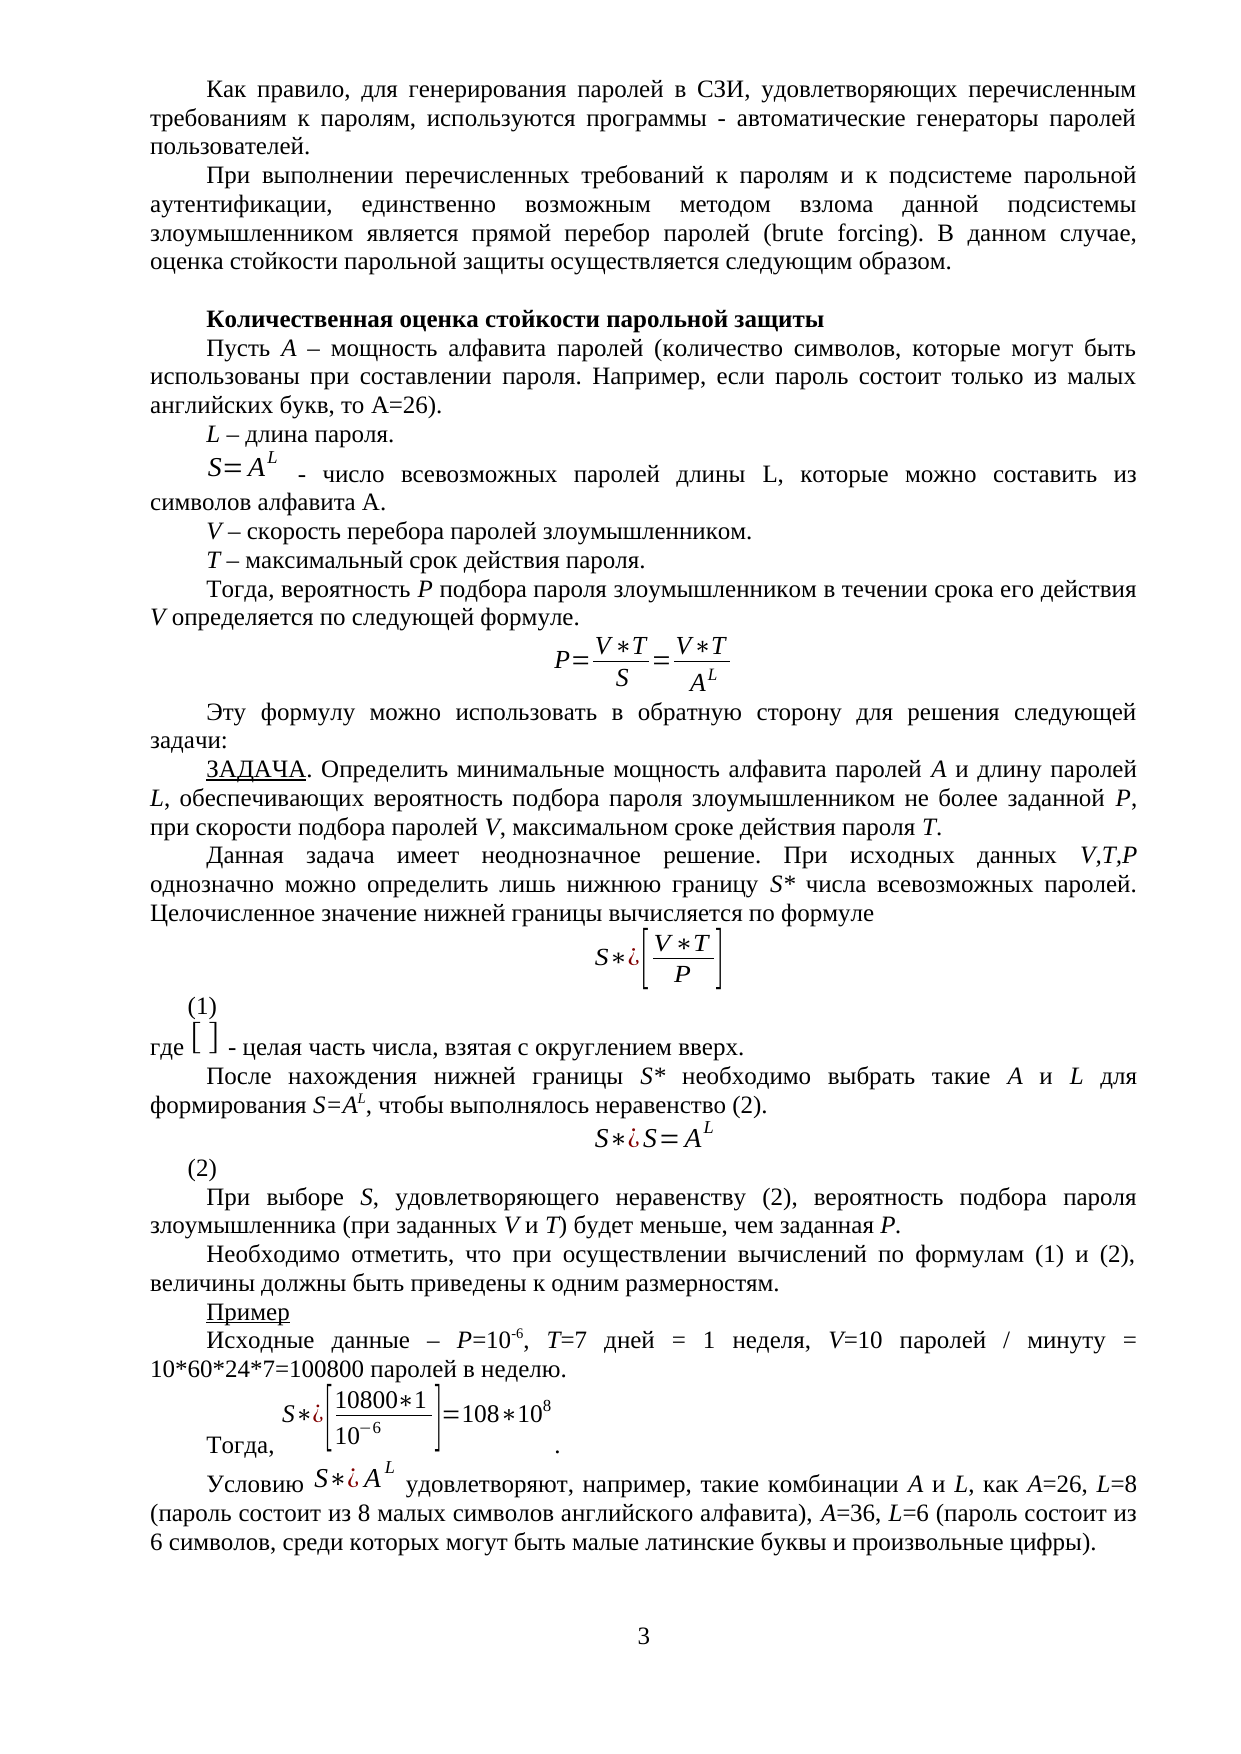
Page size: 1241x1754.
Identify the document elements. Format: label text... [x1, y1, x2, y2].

text T – максимальный срок действия пароля. [150, 545, 1137, 574]
text Необходимо отметить, что при осуществлении вычислений по формулам (1) и (2), величины должны быть приведены к одним размерностям. [150, 1239, 1137, 1297]
text Пусть A – мощность алфавита паролей (количество символов, которые могут быть использованы при составлении пароля. Например, если пароль состоит только из малых английских букв, то A=26). [150, 333, 1137, 419]
text - число всевозможных паролей длины L, которые можно составить из символов алфавита A. [150, 448, 1137, 516]
text Исходные данные – P=10-6, T=7 дней = 1 неделя, V=10 паролей / минуту = 10*60*24*7=100800 паролей в неделю. [150, 1325, 1137, 1383]
text Как правило, для генерирования паролей в СЗИ, удовлетворяющих перечисленным требованиям к паролям, используются программы - автоматические генераторы паролей пользователей. [150, 74, 1137, 160]
text V – скорость перебора паролей злоумышленником. [150, 516, 1137, 545]
text Условию удовлетворяют, например, такие комбинации A и L, как A=26, L=8 (пароль состоит из 8 малых символов английского алфавита), A=36, L=6 (пароль состоит из 6 символов, среди которых могут быть малые латинские буквы и произвольные цифры). [150, 1458, 1137, 1556]
text Тогда, . [150, 1383, 1137, 1458]
text После нахождения нижней границы S* необходимо выбрать такие A и L для формирования S=AL, чтобы выполнялось неравенство (2). [150, 1061, 1137, 1118]
text При выборе S, удовлетворяющего неравенству (2), вероятность подбора пароля злоумышленника (при заданных V и T) будет меньше, чем заданная P. [150, 1182, 1137, 1239]
text ЗАДАЧА. Определить минимальные мощность алфавита паролей A и длину паролей L, обеспечивающих вероятность подбора пароля злоумышленником не более заданной P, при скорости подбора паролей V, максимальном сроке действия пароля T. [150, 754, 1137, 841]
text При выполнении перечисленных требований к паролям и к подсистеме парольной аутентификации, единственно возможным методом взлома данной подсистемы злоумышленником является прямой перебор паролей (brute forcing). В данном случае, оценка стойкости парольной защиты осуществляется следующим образом. [150, 160, 1137, 275]
text Данная задача имеет неоднозначное решение. При исходных данных V,T,P однозначно можно определить лишь нижнюю границу S* числа всевозможных паролей. Целочисленное значение нижней границы вычисляется по формуле [150, 841, 1137, 927]
text L – длина пароля. [150, 419, 1137, 448]
text (1) [150, 927, 1137, 1019]
text Тогда, вероятность P подбора пароля злоумышленником в течении срока его действия V определяется по следующей формуле. [150, 574, 1137, 631]
text Количественная оценка стойкости парольной защиты [150, 304, 1137, 333]
text (2) [150, 1118, 1137, 1182]
text где - целая часть числа, взятая с округлением вверх. [150, 1019, 1137, 1061]
text Пример [150, 1297, 1137, 1325]
text Эту формулу можно использовать в обратную сторону для решения следующей задачи: [150, 697, 1137, 754]
